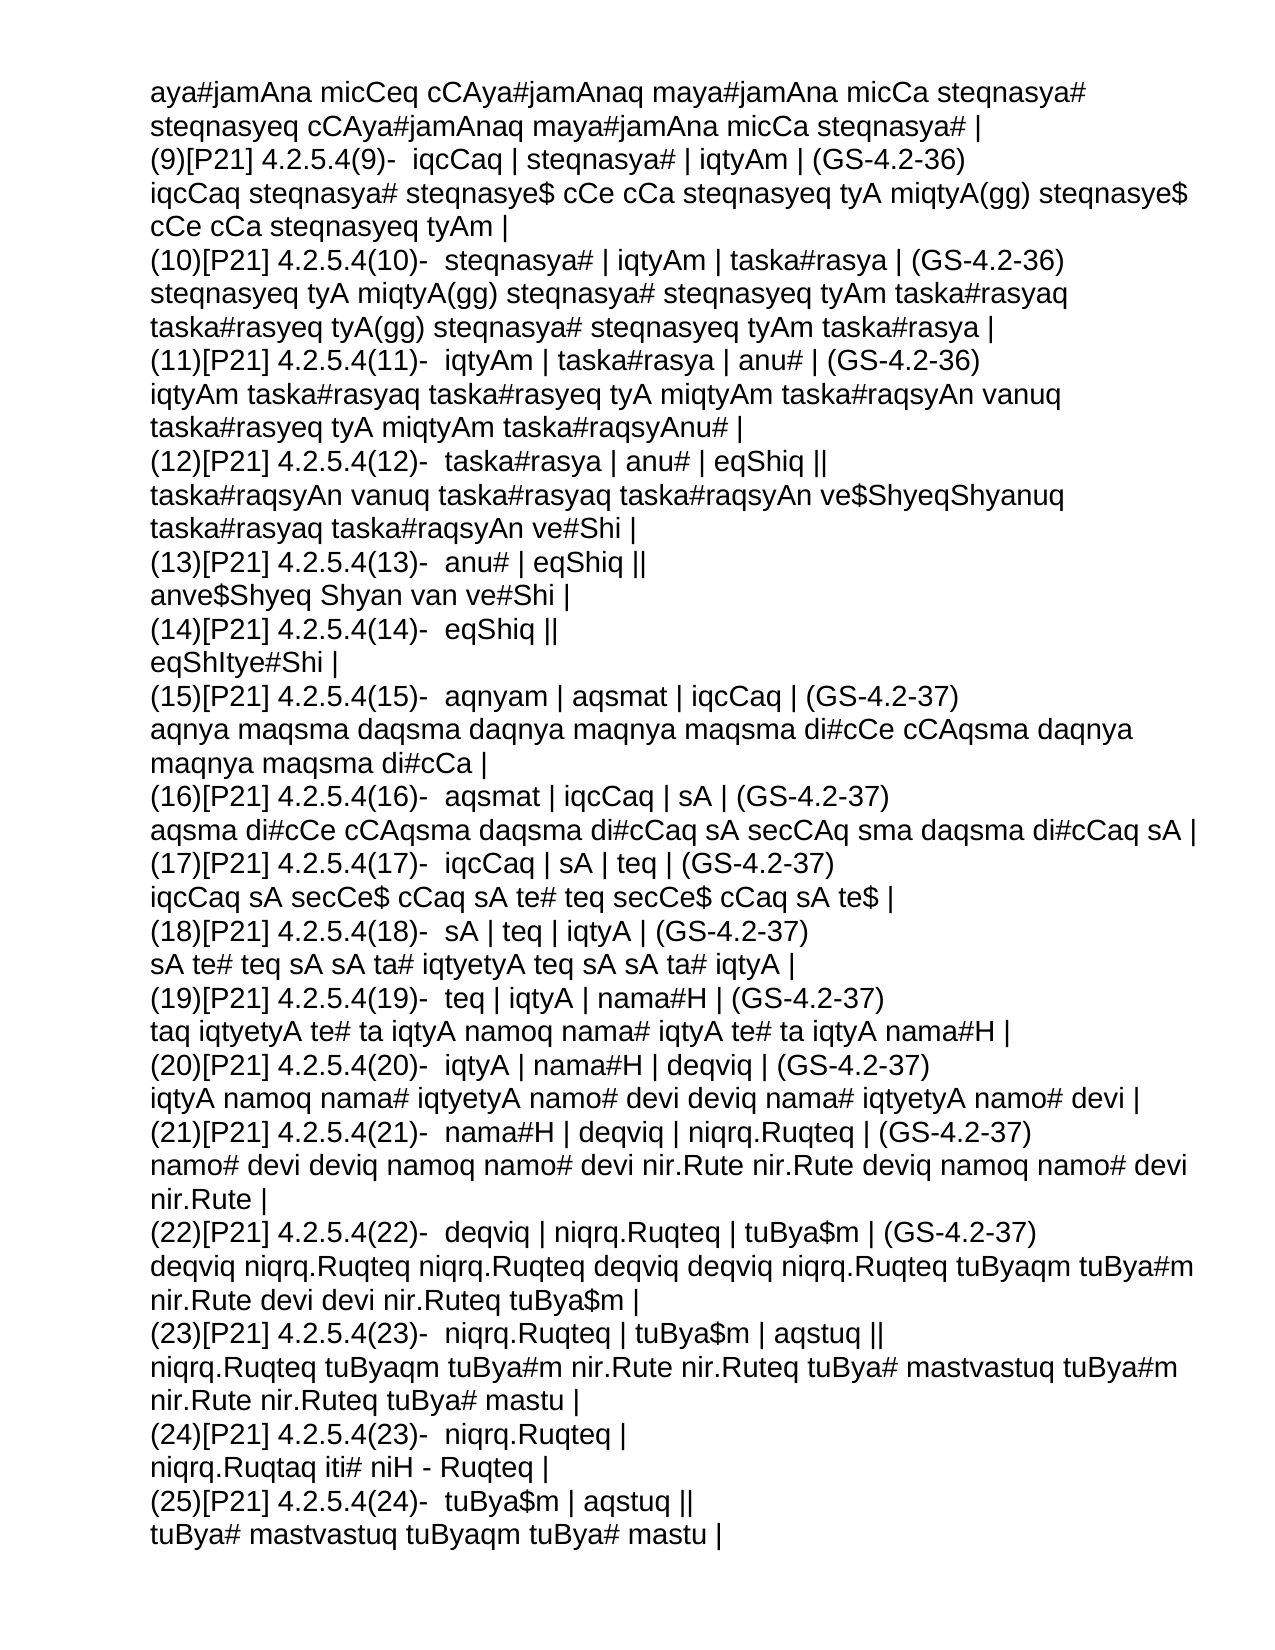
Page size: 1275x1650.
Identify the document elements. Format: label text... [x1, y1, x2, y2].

text iqcCaq sA secCe$ cCaq sA te# teq secCe$ cCaq sA te$ | [150, 880, 1200, 913]
text (21)[P21] 4.2.5.4(21)- nama#H | deqviq | niqrq.Ruqteq | (GS-4.2-37) [150, 1115, 1200, 1148]
text (25)[P21] 4.2.5.4(24)- tuBya$m | aqstuq || [150, 1484, 1200, 1517]
text tuBya# mastvastuq tuByaqm tuBya# mastu | [150, 1517, 1200, 1551]
text (16)[P21] 4.2.5.4(16)- aqsmat | iqcCaq | sA | (GS-4.2-37) [150, 779, 1200, 813]
text (23)[P21] 4.2.5.4(23)- niqrq.Ruqteq | tuBya$m | aqstuq || [150, 1316, 1200, 1349]
text iqcCaq steqnasya# steqnasye$ cCe cCa steqnasyeq tyA miqtyA(gg) steqnasye$ cCe cCa steqnasyeq tyAm | [150, 176, 1200, 243]
text (13)[P21] 4.2.5.4(13)- anu# | eqShiq || [150, 544, 1200, 578]
text (19)[P21] 4.2.5.4(19)- teq | iqtyA | nama#H | (GS-4.2-37) [150, 981, 1200, 1014]
text iqtyAm taska#rasyaq taska#rasyeq tyA miqtyAm taska#raqsyAn vanuq taska#rasyeq tyA miqtyAm taska#raqsyAnu# | [150, 377, 1200, 444]
text (15)[P21] 4.2.5.4(15)- aqnyam | aqsmat | iqcCaq | (GS-4.2-37) [150, 679, 1200, 712]
text taska#raqsyAn vanuq taska#rasyaq taska#raqsyAn ve$ShyeqShyanuq taska#rasyaq taska#raqsyAn ve#Shi | [150, 477, 1200, 544]
text anve$Shyeq Shyan van ve#Shi | [150, 578, 1200, 612]
text sA te# teq sA sA ta# iqtyetyA teq sA sA ta# iqtyA | [150, 947, 1200, 981]
text (9)[P21] 4.2.5.4(9)- iqcCaq | steqnasya# | iqtyAm | (GS-4.2-36) [150, 142, 1200, 176]
text (22)[P21] 4.2.5.4(22)- deqviq | niqrq.Ruqteq | tuBya$m | (GS-4.2-37) [150, 1215, 1200, 1249]
text (17)[P21] 4.2.5.4(17)- iqcCaq | sA | teq | (GS-4.2-37) [150, 846, 1200, 880]
text (10)[P21] 4.2.5.4(10)- steqnasya# | iqtyAm | taska#rasya | (GS-4.2-36) [150, 243, 1200, 276]
text (24)[P21] 4.2.5.4(23)- niqrq.Ruqteq | [150, 1417, 1200, 1450]
text (14)[P21] 4.2.5.4(14)- eqShiq || [150, 612, 1200, 645]
text aqsma di#cCe cCAqsma daqsma di#cCaq sA secCAq sma daqsma di#cCaq sA | [150, 813, 1200, 846]
text eqShItye#Shi | [150, 645, 1200, 679]
text iqtyA namoq nama# iqtyetyA namo# devi deviq nama# iqtyetyA namo# devi | [150, 1081, 1200, 1115]
text deqviq niqrq.Ruqteq niqrq.Ruqteq deqviq deqviq niqrq.Ruqteq tuByaqm tuBya#m nir.Rute devi devi nir.Ruteq tuBya$m | [150, 1249, 1200, 1316]
text namo# devi deviq namoq namo# devi nir.Rute nir.Rute deviq namoq namo# devi nir.Rute | [150, 1148, 1200, 1215]
text (18)[P21] 4.2.5.4(18)- sA | teq | iqtyA | (GS-4.2-37) [150, 913, 1200, 947]
text aqnya maqsma daqsma daqnya maqnya maqsma di#cCe cCAqsma daqnya maqnya maqsma di#cCa | [150, 712, 1200, 779]
text taq iqtyetyA te# ta iqtyA namoq nama# iqtyA te# ta iqtyA nama#H | [150, 1014, 1200, 1048]
text aya#jamAna micCeq cCAya#jamAnaq maya#jamAna micCa steqnasya# steqnasyeq cCAya#jamAnaq maya#jamAna micCa steqnasya# | [150, 75, 1200, 142]
text (20)[P21] 4.2.5.4(20)- iqtyA | nama#H | deqviq | (GS-4.2-37) [150, 1048, 1200, 1081]
text (12)[P21] 4.2.5.4(12)- taska#rasya | anu# | eqShiq || [150, 444, 1200, 477]
text (11)[P21] 4.2.5.4(11)- iqtyAm | taska#rasya | anu# | (GS-4.2-36) [150, 343, 1200, 377]
text niqrq.Ruqtaq iti# niH - Ruqteq | [150, 1450, 1200, 1484]
text steqnasyeq tyA miqtyA(gg) steqnasya# steqnasyeq tyAm taska#rasyaq taska#rasyeq tyA(gg) steqnasya# steqnasyeq tyAm taska#rasya | [150, 276, 1200, 343]
text niqrq.Ruqteq tuByaqm tuBya#m nir.Rute nir.Ruteq tuBya# mastvastuq tuBya#m nir.Rute nir.Ruteq tuBya# mastu | [150, 1349, 1200, 1417]
